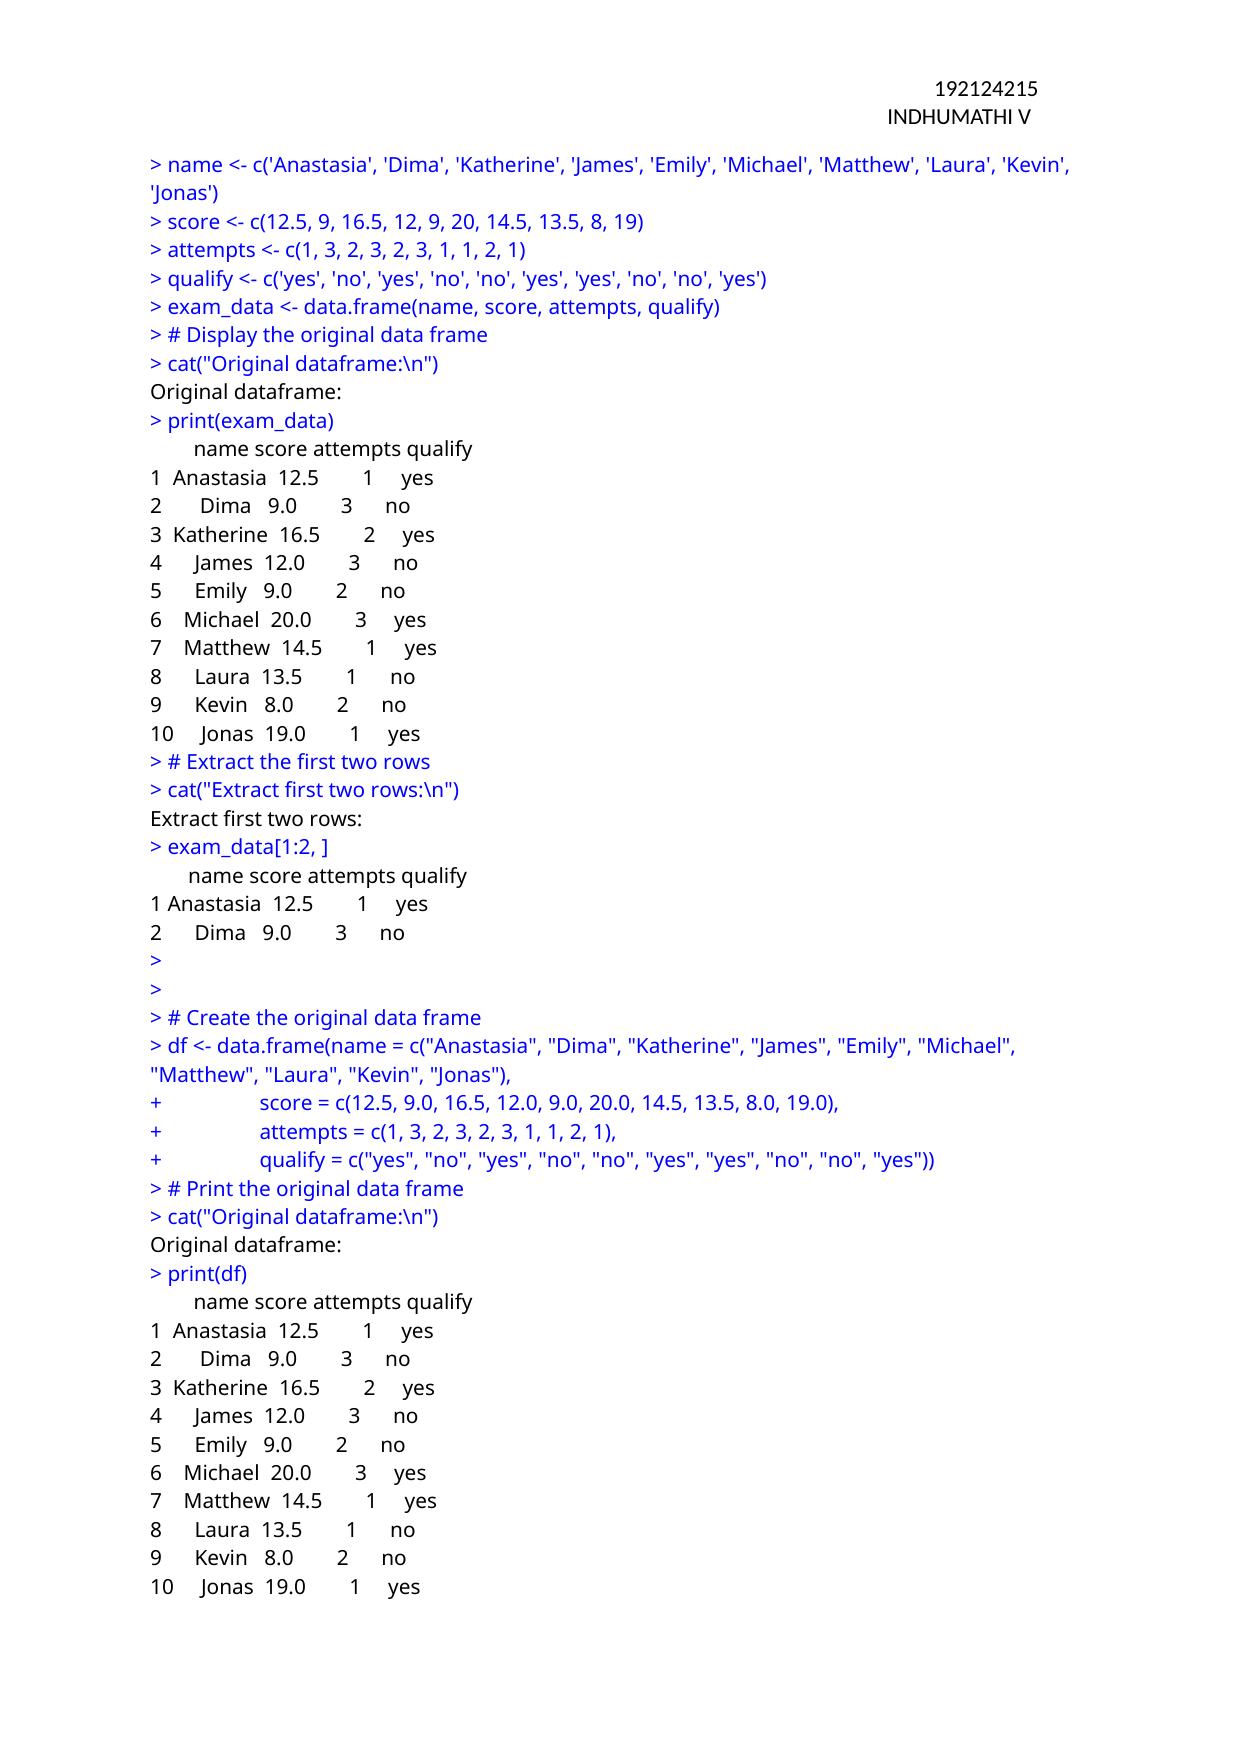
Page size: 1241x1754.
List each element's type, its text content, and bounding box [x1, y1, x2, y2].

text > cat("Original dataframe:\n") [150, 349, 1090, 377]
text 2 Dima 9.0 3 no [150, 918, 1090, 946]
text 10 Jonas 19.0 1 yes [150, 719, 1090, 747]
text 8 Laura 13.5 1 no [150, 662, 1090, 690]
text 3 Katherine 16.5 2 yes [150, 1373, 1090, 1401]
text 3 Katherine 16.5 2 yes [150, 520, 1090, 548]
text 4 James 12.0 3 no [150, 548, 1090, 577]
text name score attempts qualify [150, 434, 1090, 463]
text Extract first two rows: [150, 804, 1090, 832]
text > name <- c('Anastasia', 'Dima', 'Katherine', 'James', 'Emily', 'Michael', 'Matthew', 'Laura', 'Kevin', 'Jonas') [150, 150, 1090, 207]
text 5 Emily 9.0 2 no [150, 577, 1090, 605]
text 7 Matthew 14.5 1 yes [150, 633, 1090, 662]
text 2 Dima 9.0 3 no [150, 491, 1090, 520]
text 5 Emily 9.0 2 no [150, 1430, 1090, 1458]
text > print(df) [150, 1259, 1090, 1287]
text Original dataframe: [150, 1231, 1090, 1259]
text name score attempts qualify [150, 861, 1090, 889]
text > # Extract the first two rows [150, 747, 1090, 776]
text > # Create the original data frame [150, 1003, 1090, 1032]
text 7 Matthew 14.5 1 yes [150, 1487, 1090, 1515]
text 6 Michael 20.0 3 yes [150, 1458, 1090, 1487]
text 10 Jonas 19.0 1 yes [150, 1572, 1090, 1600]
text > # Print the original data frame [150, 1174, 1090, 1202]
text 9 Kevin 8.0 2 no [150, 690, 1090, 719]
text name score attempts qualify [150, 1287, 1090, 1316]
text > print(exam_data) [150, 406, 1090, 434]
text + score = c(12.5, 9.0, 16.5, 12.0, 9.0, 20.0, 14.5, 13.5, 8.0, 19.0), [150, 1088, 1090, 1117]
text > exam_data[1:2, ] [150, 832, 1090, 861]
text > df <- data.frame(name = c("Anastasia", "Dima", "Katherine", "James", "Emily", "Michael", "Matthew", "Laura", "Kevin", "Jonas"), [150, 1032, 1090, 1088]
text 1 Anastasia 12.5 1 yes [150, 463, 1090, 491]
text > # Display the original data frame [150, 321, 1090, 349]
text + qualify = c("yes", "no", "yes", "no", "no", "yes", "yes", "no", "no", "yes")) [150, 1145, 1090, 1174]
text > [150, 975, 1090, 1003]
text 6 Michael 20.0 3 yes [150, 605, 1090, 633]
text > [150, 946, 1090, 975]
text > exam_data <- data.frame(name, score, attempts, qualify) [150, 292, 1090, 321]
text 2 Dima 9.0 3 no [150, 1344, 1090, 1373]
text > score <- c(12.5, 9, 16.5, 12, 9, 20, 14.5, 13.5, 8, 19) [150, 207, 1090, 235]
text 1 Anastasia 12.5 1 yes [150, 1316, 1090, 1344]
text > qualify <- c('yes', 'no', 'yes', 'no', 'no', 'yes', 'yes', 'no', 'no', 'yes') [150, 264, 1090, 292]
text 4 James 12.0 3 no [150, 1401, 1090, 1430]
text 8 Laura 13.5 1 no [150, 1515, 1090, 1543]
text Original dataframe: [150, 377, 1090, 406]
text 1 Anastasia 12.5 1 yes [150, 889, 1090, 918]
text 9 Kevin 8.0 2 no [150, 1543, 1090, 1572]
text > attempts <- c(1, 3, 2, 3, 2, 3, 1, 1, 2, 1) [150, 235, 1090, 264]
text > cat("Extract first two rows:\n") [150, 776, 1090, 804]
text + attempts = c(1, 3, 2, 3, 2, 3, 1, 1, 2, 1), [150, 1117, 1090, 1145]
text > cat("Original dataframe:\n") [150, 1202, 1090, 1231]
